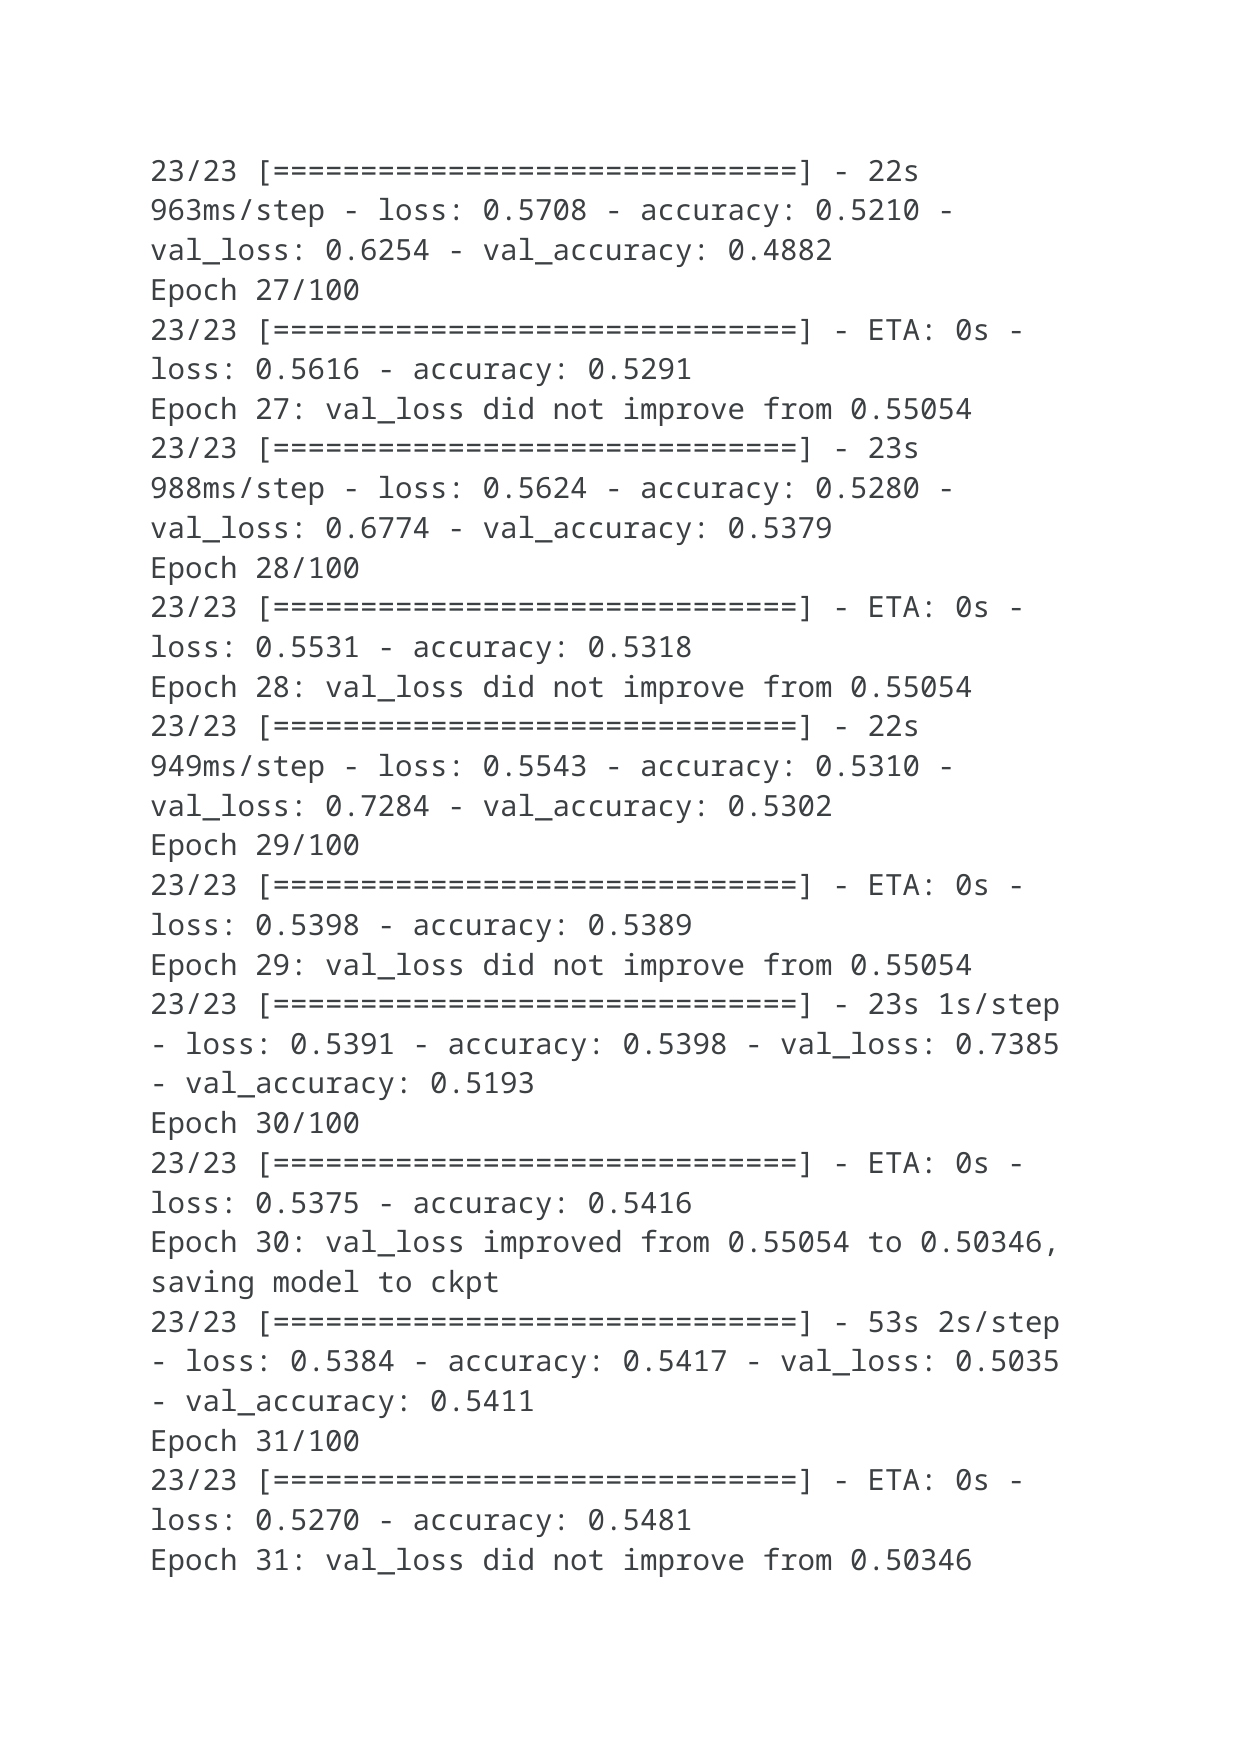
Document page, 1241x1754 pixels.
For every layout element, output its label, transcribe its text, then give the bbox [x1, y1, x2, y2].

text Epoch 27/100 [150, 269, 1090, 309]
text Epoch 31/100 [150, 1420, 1090, 1460]
text 23/23 [==============================] - 23s 1s/step - loss: 0.5391 - accuracy: 0.5398 - val_loss: 0.7385 - val_accuracy: 0.5193 [150, 983, 1090, 1102]
text 23/23 [==============================] - 22s 963ms/step - loss: 0.5708 - accuracy: 0.5210 - val_loss: 0.6254 - val_accuracy: 0.4882 [150, 150, 1090, 269]
text 23/23 [==============================] - ETA: 0s - loss: 0.5375 - accuracy: 0.5416 [150, 1142, 1090, 1222]
text Epoch 30/100 [150, 1102, 1090, 1142]
text 23/23 [==============================] - ETA: 0s - loss: 0.5616 - accuracy: 0.5291 [150, 309, 1090, 388]
text 23/23 [==============================] - ETA: 0s - loss: 0.5270 - accuracy: 0.5481 [150, 1460, 1090, 1539]
text Epoch 28/100 [150, 547, 1090, 587]
text 23/23 [==============================] - 23s 988ms/step - loss: 0.5624 - accuracy: 0.5280 - val_loss: 0.6774 - val_accuracy: 0.5379 [150, 428, 1090, 547]
text 23/23 [==============================] - 22s 949ms/step - loss: 0.5543 - accuracy: 0.5310 - val_loss: 0.7284 - val_accuracy: 0.5302 [150, 706, 1090, 825]
text Epoch 30: val_loss improved from 0.55054 to 0.50346, saving model to ckpt [150, 1222, 1090, 1301]
text 23/23 [==============================] - ETA: 0s - loss: 0.5531 - accuracy: 0.5318 [150, 587, 1090, 666]
text Epoch 29: val_loss did not improve from 0.55054 [150, 944, 1090, 983]
text Epoch 29/100 [150, 825, 1090, 864]
text 23/23 [==============================] - 53s 2s/step - loss: 0.5384 - accuracy: 0.5417 - val_loss: 0.5035 - val_accuracy: 0.5411 [150, 1301, 1090, 1420]
text Epoch 28: val_loss did not improve from 0.55054 [150, 666, 1090, 706]
text 23/23 [==============================] - ETA: 0s - loss: 0.5398 - accuracy: 0.5389 [150, 864, 1090, 944]
text Epoch 27: val_loss did not improve from 0.55054 [150, 388, 1090, 428]
text Epoch 31: val_loss did not improve from 0.50346 [150, 1539, 1090, 1579]
